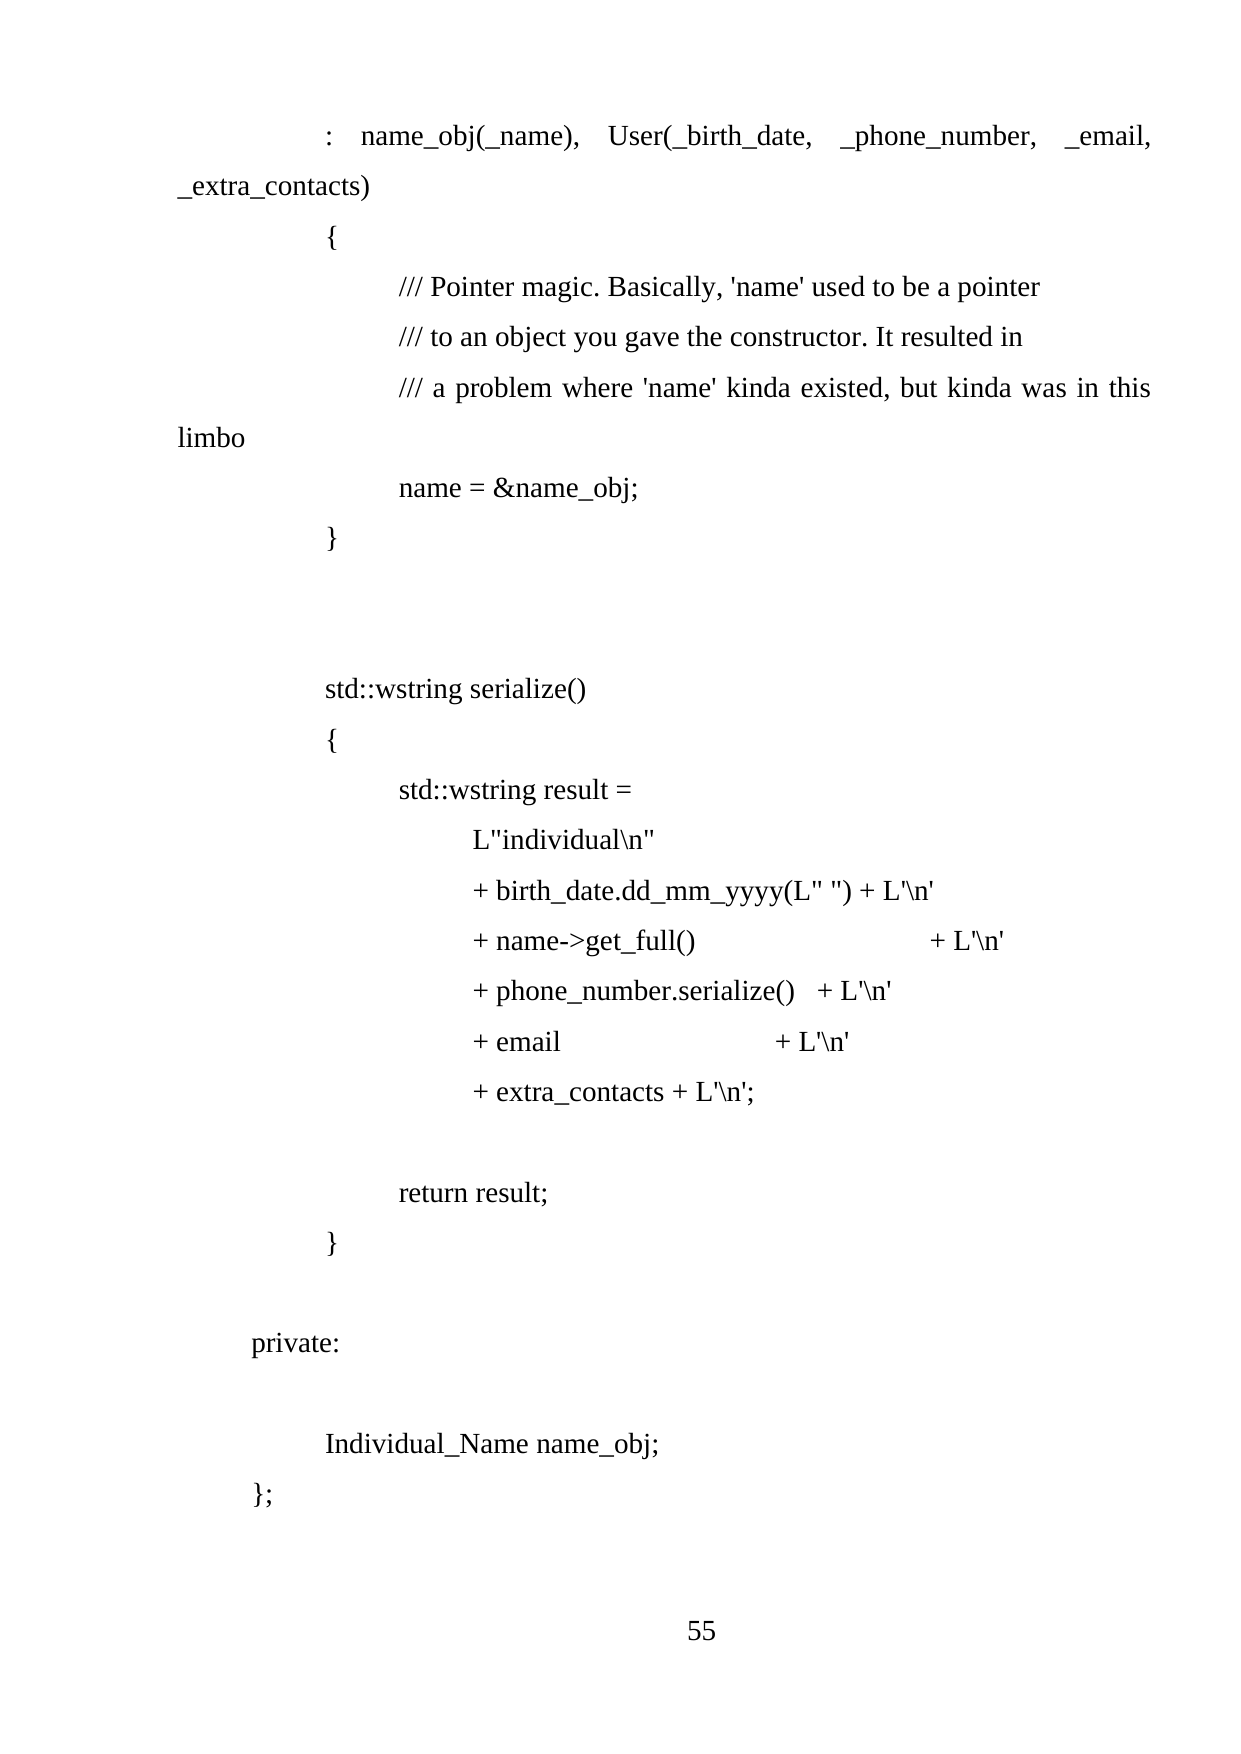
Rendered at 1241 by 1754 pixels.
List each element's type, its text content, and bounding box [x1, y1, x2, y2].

text { [177, 722, 1152, 755]
text + extra_contacts + L'\n'; [177, 1074, 1152, 1108]
text + name->get_full() + L'\n' [177, 923, 1152, 957]
text } [177, 1225, 1152, 1258]
text std::wstring serialize() [177, 672, 1152, 705]
text name = &name_obj; [177, 470, 1152, 504]
text /// Pointer magic. Basically, 'name' used to be a pointer [177, 269, 1152, 303]
text L"individual\n" [177, 822, 1152, 856]
text } [177, 521, 1152, 554]
text std::wstring result = [177, 772, 1152, 806]
text /// to an object you gave the constructor. It resulted in [177, 319, 1152, 353]
text + phone_number.serialize() + L'\n' [177, 973, 1152, 1007]
text Individual_Name name_obj; [177, 1426, 1152, 1460]
text + email + L'\n' [177, 1024, 1152, 1057]
text { [177, 219, 1152, 252]
text return result; [177, 1175, 1152, 1208]
text /// a problem where 'name' kinda existed, but kinda was in this limbo [177, 370, 1152, 453]
text + birth_date.dd_mm_yyyy(L" ") + L'\n' [177, 873, 1152, 906]
text }; [177, 1477, 1152, 1510]
text private: [177, 1326, 1152, 1359]
text : name_obj(_name), User(_birth_date, _phone_number, _email, _extra_contacts) [177, 118, 1152, 202]
